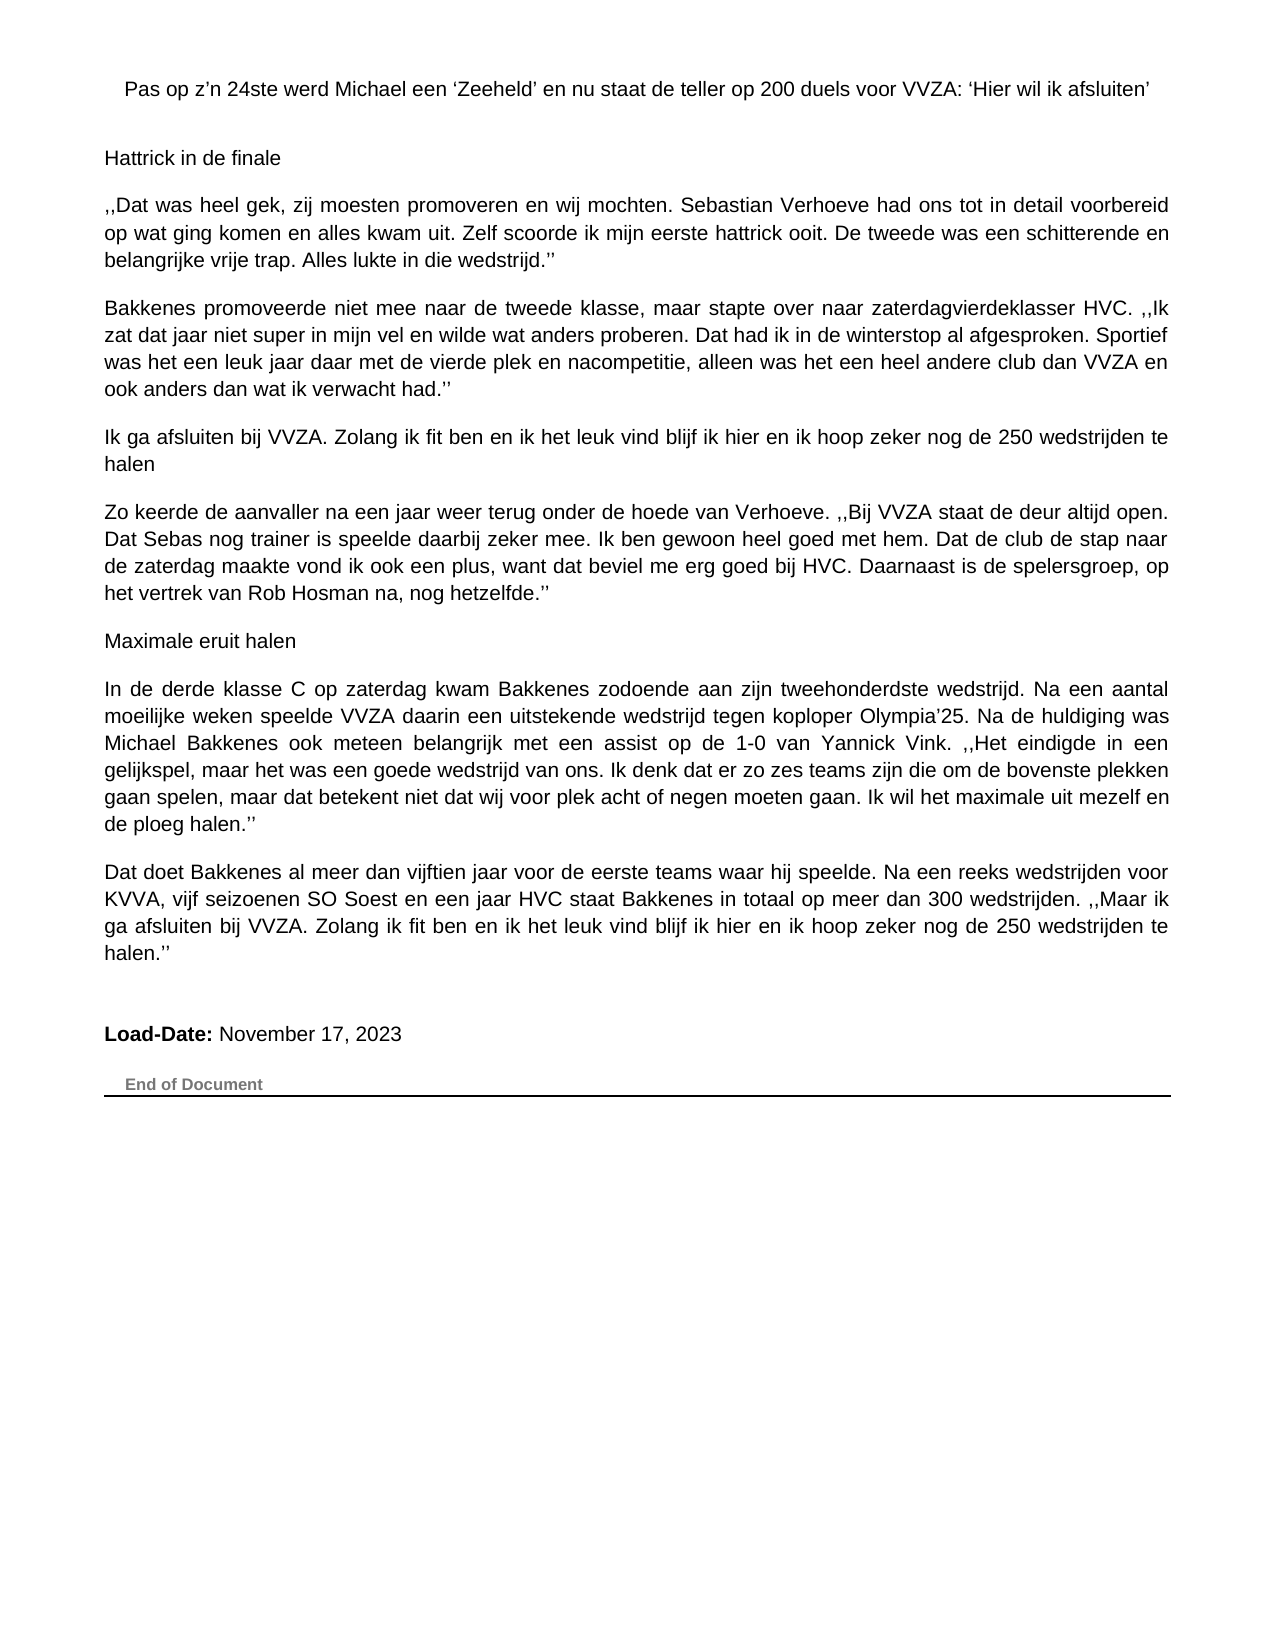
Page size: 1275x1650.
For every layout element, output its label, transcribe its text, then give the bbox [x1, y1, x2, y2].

text End of Document [125, 1075, 1171, 1094]
text Dat doet Bakkenes al meer dan vijftien jaar voor de eerste teams waar hij speelde. Na een reeks wedstrijden voor KVVA, vijf seizoenen SO Soest en een jaar HVC staat Bakkenes in totaal op meer dan 300 wedstrijden. ,,Maar ik ga afsluiten bij VVZA. Zolang ik fit ben en ik het leuk vind blijf ik hier en ik hoop zeker nog de 250 wedstrijden te halen.’’ [104, 857, 1171, 965]
text Ik ga afsluiten bij VVZA. Zolang ik fit ben en ik het leuk vind blijf ik hier en ik hoop zeker nog de 250 wedstrijden te halen [104, 421, 1171, 476]
text In de derde klasse C op zaterdag kwam Bakkenes zodoende aan zijn tweehonderdste wedstrijd. Na een aantal moeilijke weken speelde VVZA daarin een uitstekende wedstrijd tegen koploper Olympia’25. Na de huldiging was Michael Bakkenes ook meteen belangrijk met een assist op de 1-0 van Yannick Vink. ,,Het eindigde in een gelijkspel, maar het was een goede wedstrijd van ons. Ik denk dat er zo zes teams zijn die om de bovenste plekken gaan spelen, maar dat betekent niet dat wij voor plek acht of negen moeten gaan. Ik wil het maximale uit mezelf en de ploeg halen.’’ [104, 673, 1171, 836]
text Maximale eruit halen [104, 626, 1171, 653]
text Load-Date: November 17, 2023 [104, 990, 1171, 1046]
text Bakkenes promoveerde niet mee naar de tweede klasse, maar stapte over naar zaterdagvierdeklasser HVC. ,,Ik zat dat jaar niet super in mijn vel en wilde wat anders proberen. Dat had ik in de winterstop al afgesproken. Sportief was het een leuk jaar daar met de vierde plek en nacompetitie, alleen was het een heel andere club dan VVZA en ook anders dan wat ik verwacht had.’’ [104, 292, 1171, 401]
text Hattrick in de finale [104, 142, 1171, 169]
text Zo keerde de aanvaller na een jaar weer terug onder de hoede van Verhoeve. ,,Bij VVZA staat de deur altijd open. Dat Sebas nog trainer is speelde daarbij zeker mee. Ik ben gewoon heel goed met hem. Dat de club de stap naar de zaterdag maakte vond ik ook een plus, want dat beviel me erg goed bij HVC. Daarnaast is de spelersgroep, op het vertrek van Rob Hosman na, nog hetzelfde.’’ [104, 496, 1171, 605]
text ,,Dat was heel gek, zij moesten promoveren en wij mochten. Sebastian Verhoeve had ons tot in detail voorbereid op wat ging komen en alles kwam uit. Zelf scoorde ik mijn eerste hattrick ooit. De tweede was een schitterende en belangrijke vrije trap. Alles lukte in die wedstrijd.’’ [104, 190, 1171, 271]
